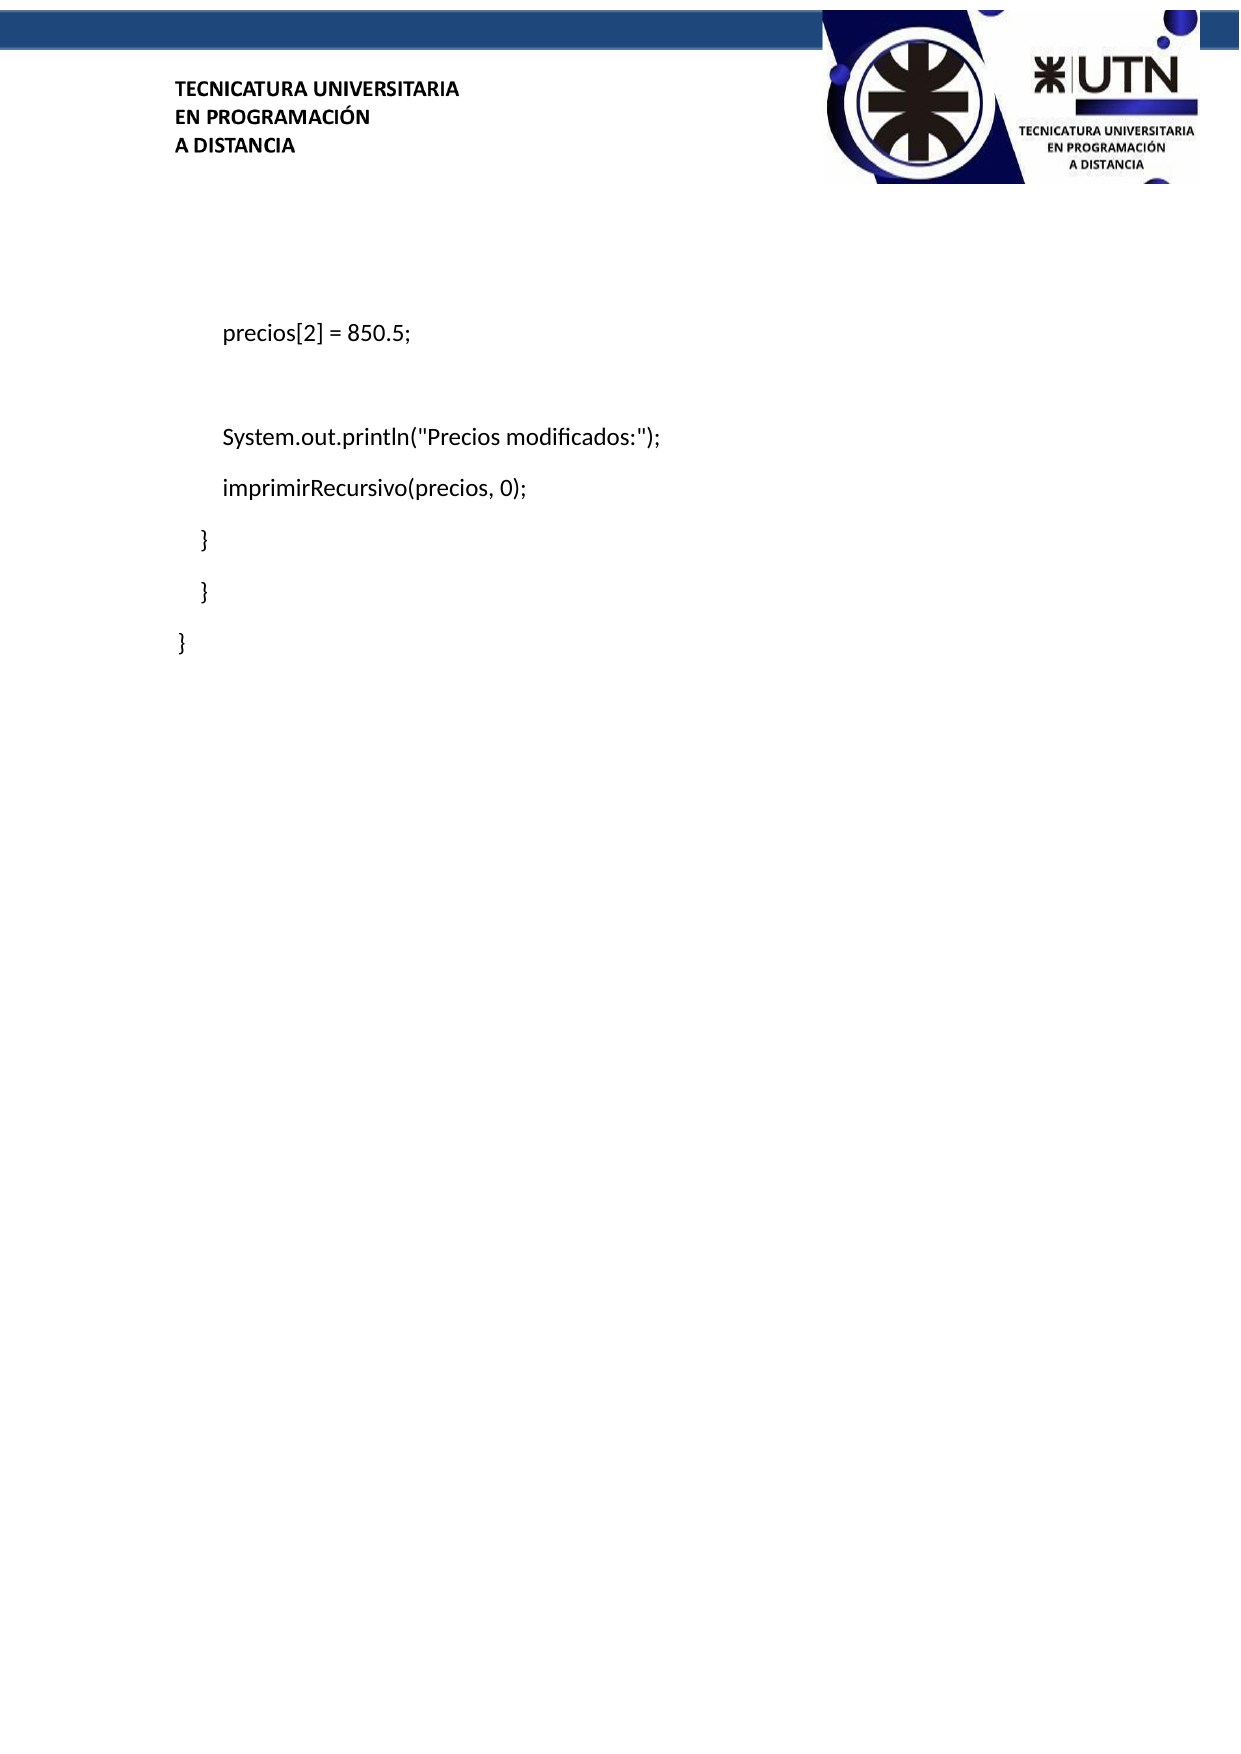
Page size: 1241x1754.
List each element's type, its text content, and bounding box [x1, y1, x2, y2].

text } [177, 524, 1078, 555]
picture [0, 0, 1239, 184]
text imprimirRecursivo(precios, 0); [177, 472, 1078, 503]
text System.out.println("Precios modificados:"); [177, 421, 1078, 451]
text } [177, 576, 1078, 606]
text } [177, 627, 1078, 658]
text precios[2] = 850.5; [177, 317, 1078, 348]
